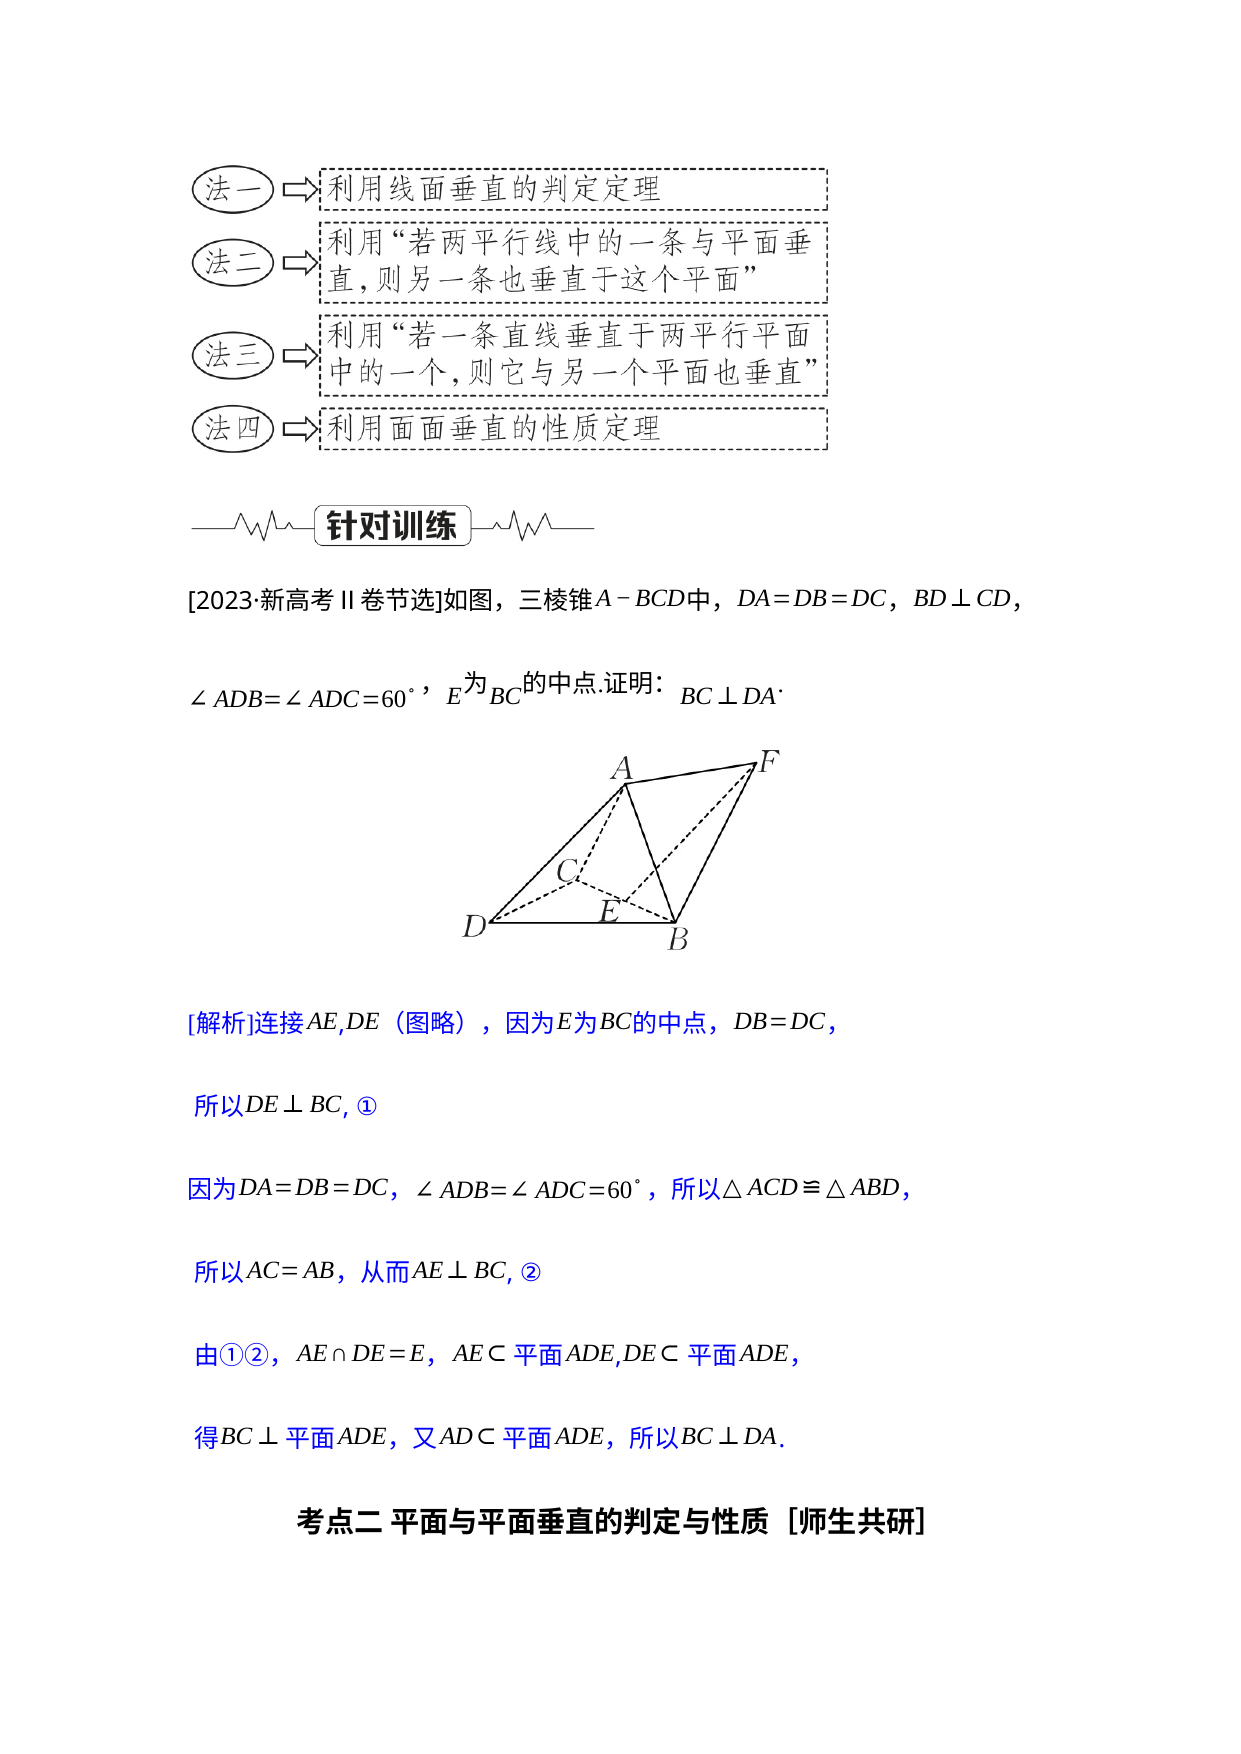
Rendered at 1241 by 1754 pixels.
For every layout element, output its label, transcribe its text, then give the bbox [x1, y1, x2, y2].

text [2023·新高考Ⅱ卷节选]如图，三棱锥中，，， ，为的中点.证明：. [187, 566, 1053, 729]
text 由①②，， 平面, 平面， [187, 1321, 1053, 1386]
text 所以, ① [187, 1072, 1053, 1137]
text 所以，从而, ② [187, 1238, 1053, 1303]
subtitle 考点二 平面与平面垂直的判定与性质［师生共研］ [187, 1488, 1053, 1553]
text 因为， ，所以， [187, 1155, 1053, 1220]
text [解析]连接,（图略），因为为的中点，， [187, 989, 1053, 1054]
picture [187, 501, 597, 549]
text 得 平面，又 平面，所以. [187, 1404, 1053, 1469]
picture [457, 747, 783, 953]
picture [187, 162, 831, 456]
